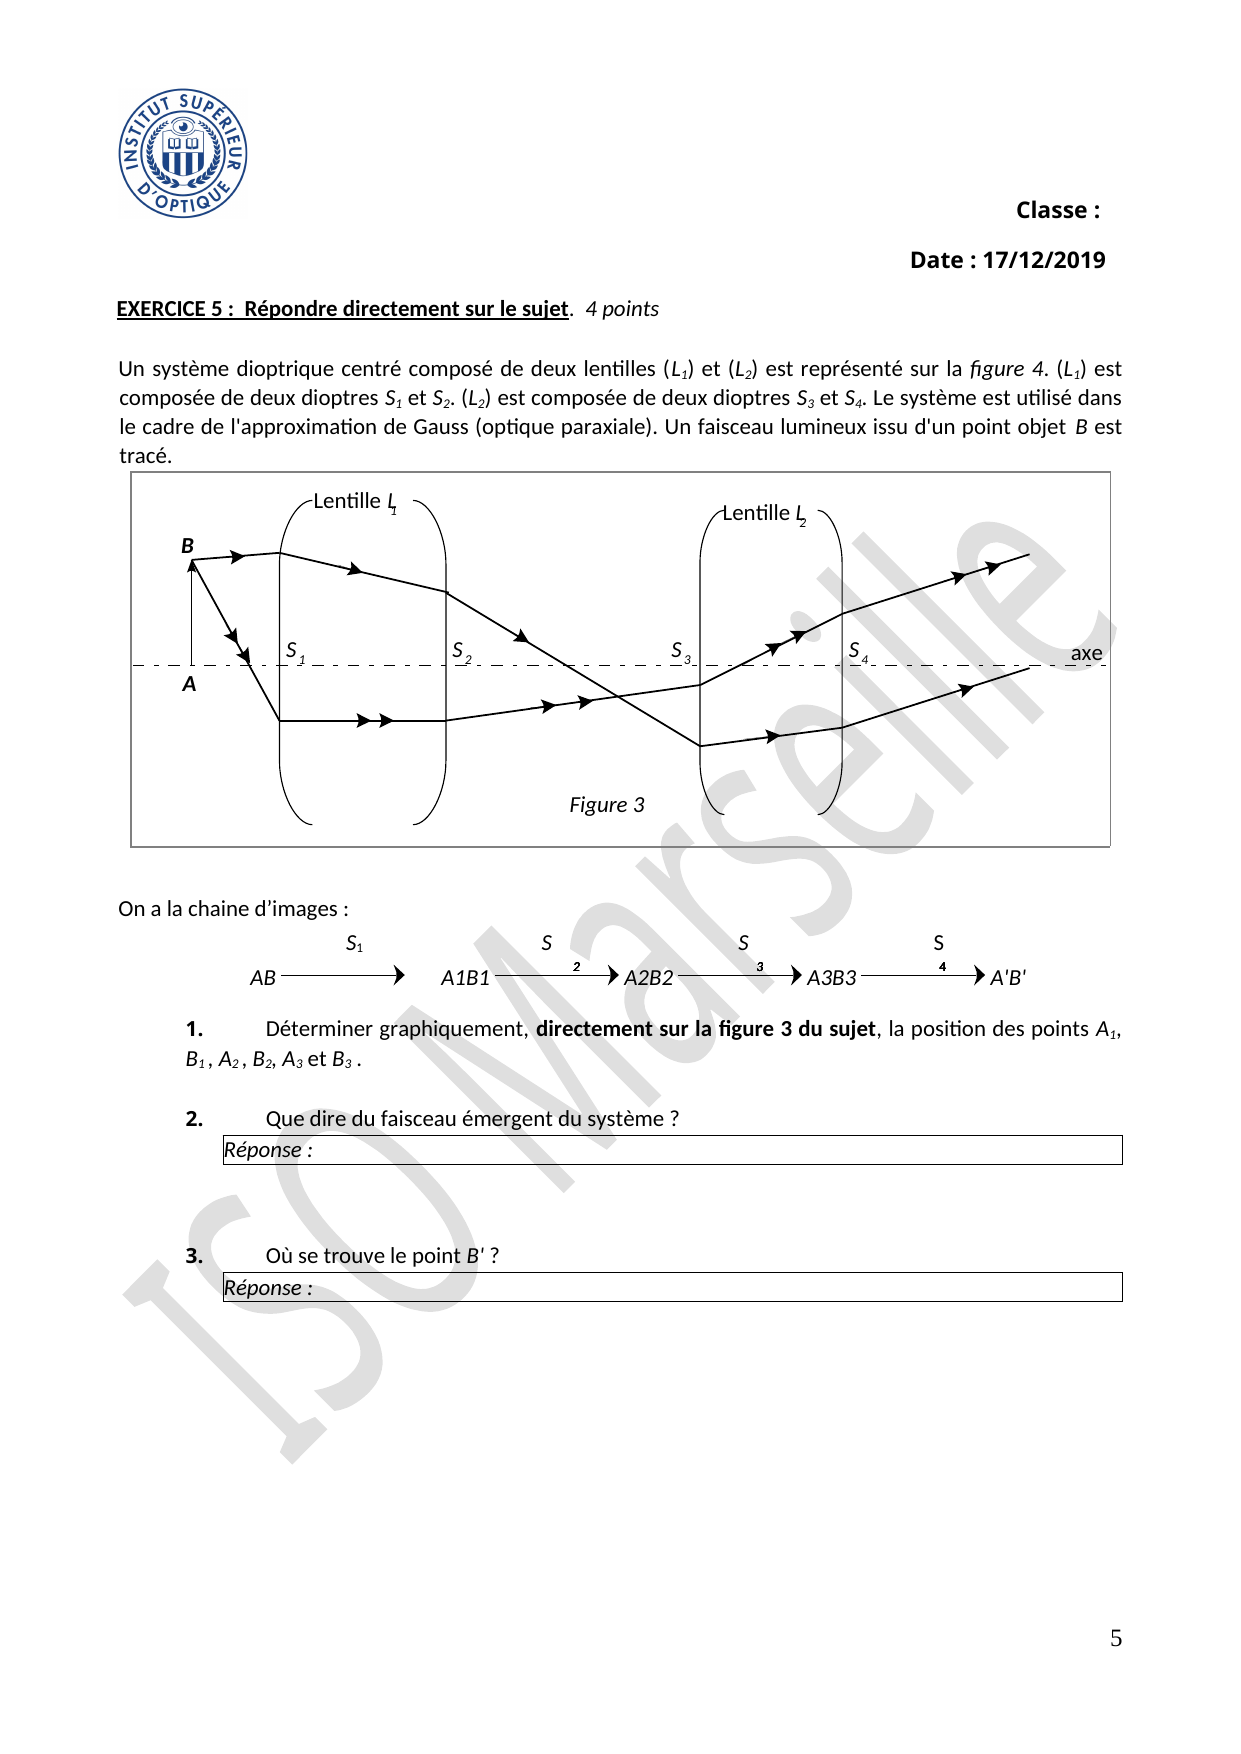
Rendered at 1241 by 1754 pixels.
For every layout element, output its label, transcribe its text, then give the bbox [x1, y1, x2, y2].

picture [118, 88, 248, 219]
text Réponse : [224, 1136, 1122, 1164]
text EXERCICE 5 : Répondre directement sur le sujet. 4 points [116, 294, 1122, 322]
text S1 S S S [118, 928, 1122, 956]
text Réponse : [224, 1273, 1122, 1301]
text Un système dioptrique centré composé de deux lentilles (L1) et (L2) est représenté sur la figure 4. (L1) est composée de deux dioptres S1 et S2. (L2) est composée de deux dioptres S3 et S4. Le système est utilisé dans le cadre de l'approximation de Gauss (optique paraxiale). Un faisceau lumineux issu d'un point objet B est tracé. [118, 354, 1122, 469]
list Déterminer graphiquement, directement sur la figure 3 du sujet, la position des points A1, B1 , A2 , B2, A3 et B3 . [185, 1014, 1122, 1072]
text On a la chaine d’images : [118, 894, 1122, 922]
text AB A1B1 A2B2 A3B3 A'B' [118, 958, 1122, 991]
list Où se trouve le point B' ? [185, 1242, 1122, 1270]
list Que dire du faisceau émergent du système ? [185, 1104, 1122, 1133]
